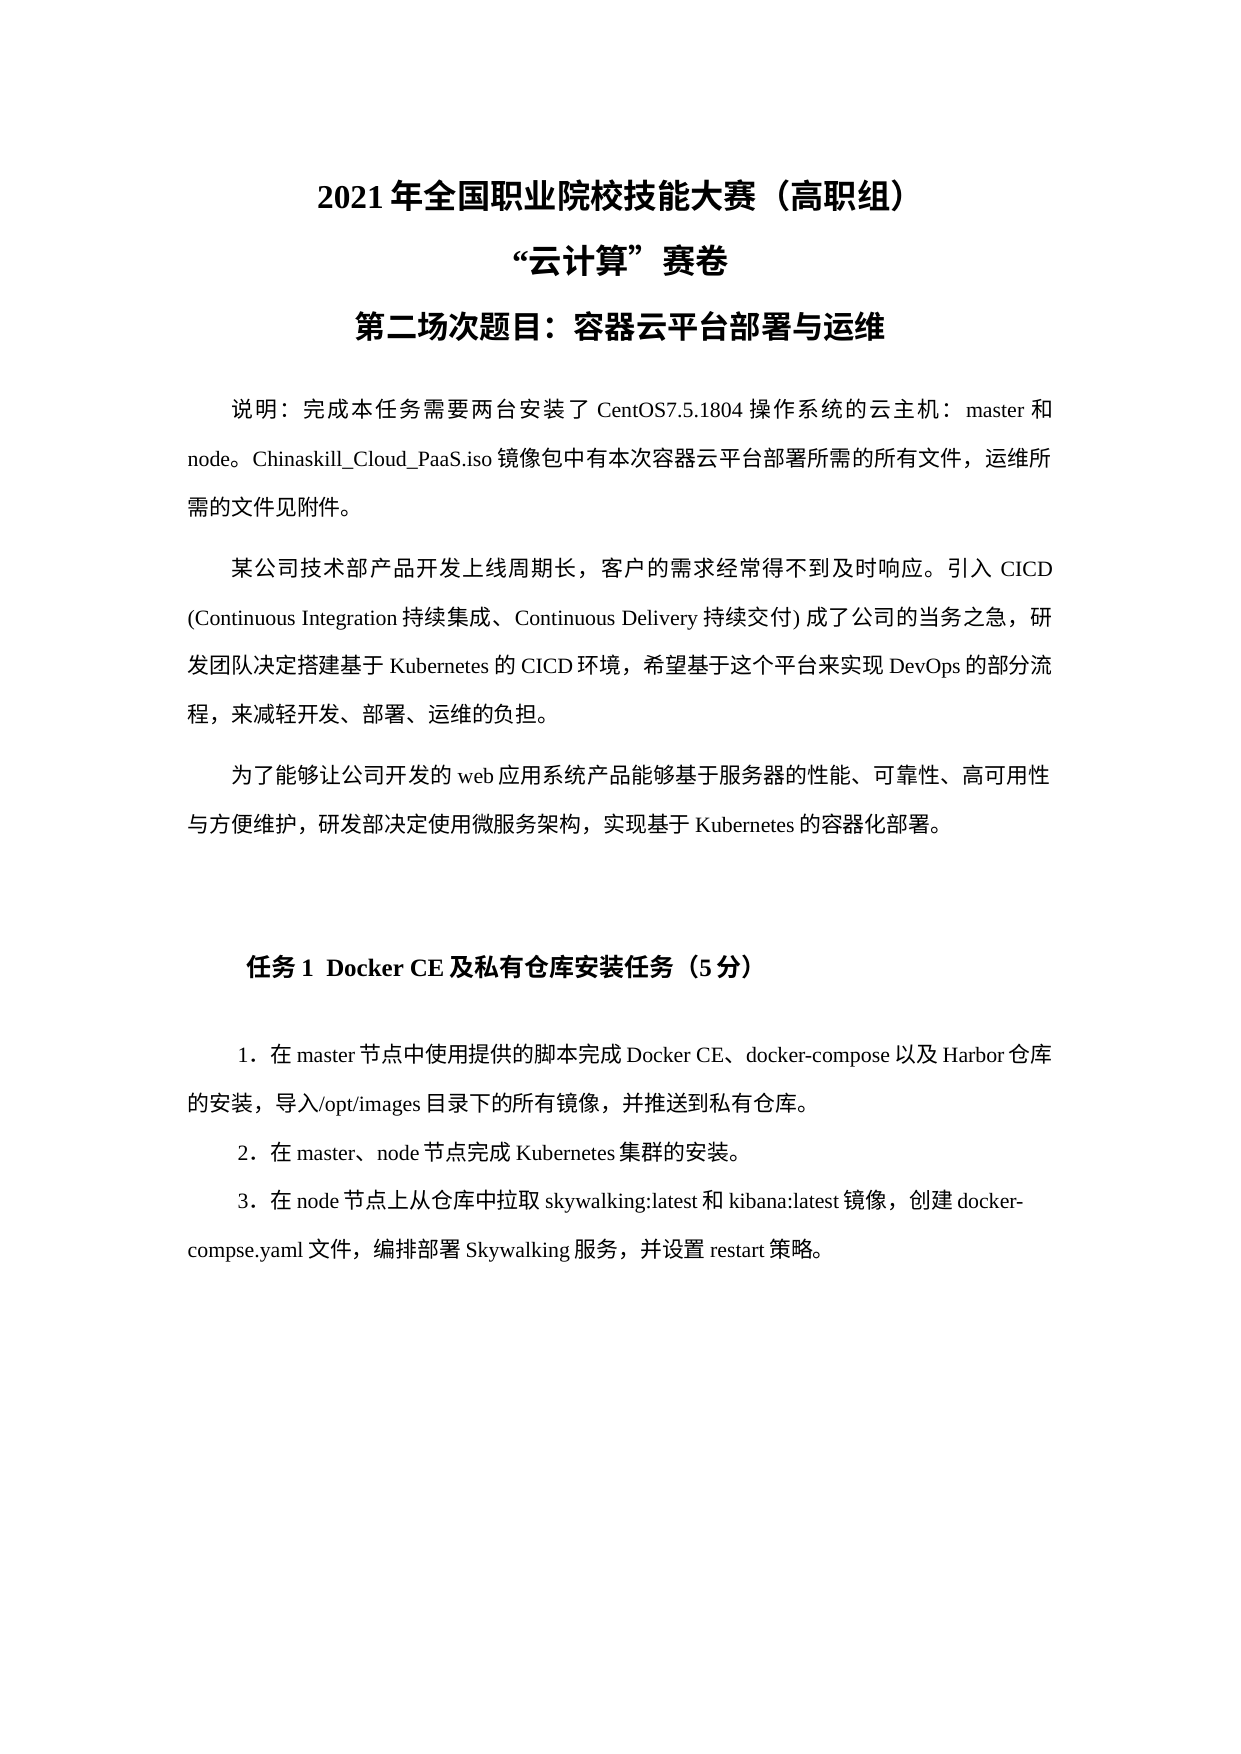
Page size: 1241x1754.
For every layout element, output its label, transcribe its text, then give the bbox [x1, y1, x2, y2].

text “云计算”赛卷 [187, 227, 1053, 292]
text 说明：完成本任务需要两台安装了CentOS7.5.1804操作系统的云主机：master和node。Chinaskill_Cloud_PaaS.iso镜像包中有本次容器云平台部署所需的所有文件，运维所需的文件见附件。 [187, 392, 1053, 522]
text 第二场次题目：容器云平台部署与运维 [187, 292, 1053, 357]
text 为了能够让公司开发的web应用系统产品能够基于服务器的性能、可靠性、高可用性与方便维护，研发部决定使用微服务架构，实现基于Kubernetes的容器化部署。 [187, 757, 1053, 839]
text 2．在master、node节点完成Kubernetes集群的安装。 [187, 1134, 1053, 1167]
text 2021年全国职业院校技能大赛（高职组） [187, 162, 1053, 227]
text 3．在node节点上从仓库中拉取skywalking:latest和kibana:latest镜像，创建docker-compse.yaml文件，编排部署Skywalking服务，并设置restart策略。 [187, 1182, 1053, 1264]
text 某公司技术部产品开发上线周期长，客户的需求经常得不到及时响应。引入CICD (Continuous Integration持续集成、Continuous Delivery持续交付) 成了公司的当务之急，研发团队决定搭建基于Kubernetes 的CICD环境，希望基于这个平台来实现DevOps的部分流程，来减轻开发、部署、运维的负担。 [187, 550, 1053, 729]
text 1．在master节点中使用提供的脚本完成Docker CE、docker-compose以及Harbor仓库的安装，导入/opt/images目录下的所有镜像，并推送到私有仓库。 [187, 1037, 1053, 1118]
subtitle 任务1 Docker CE及私有仓库安装任务（5分） [187, 933, 1053, 998]
